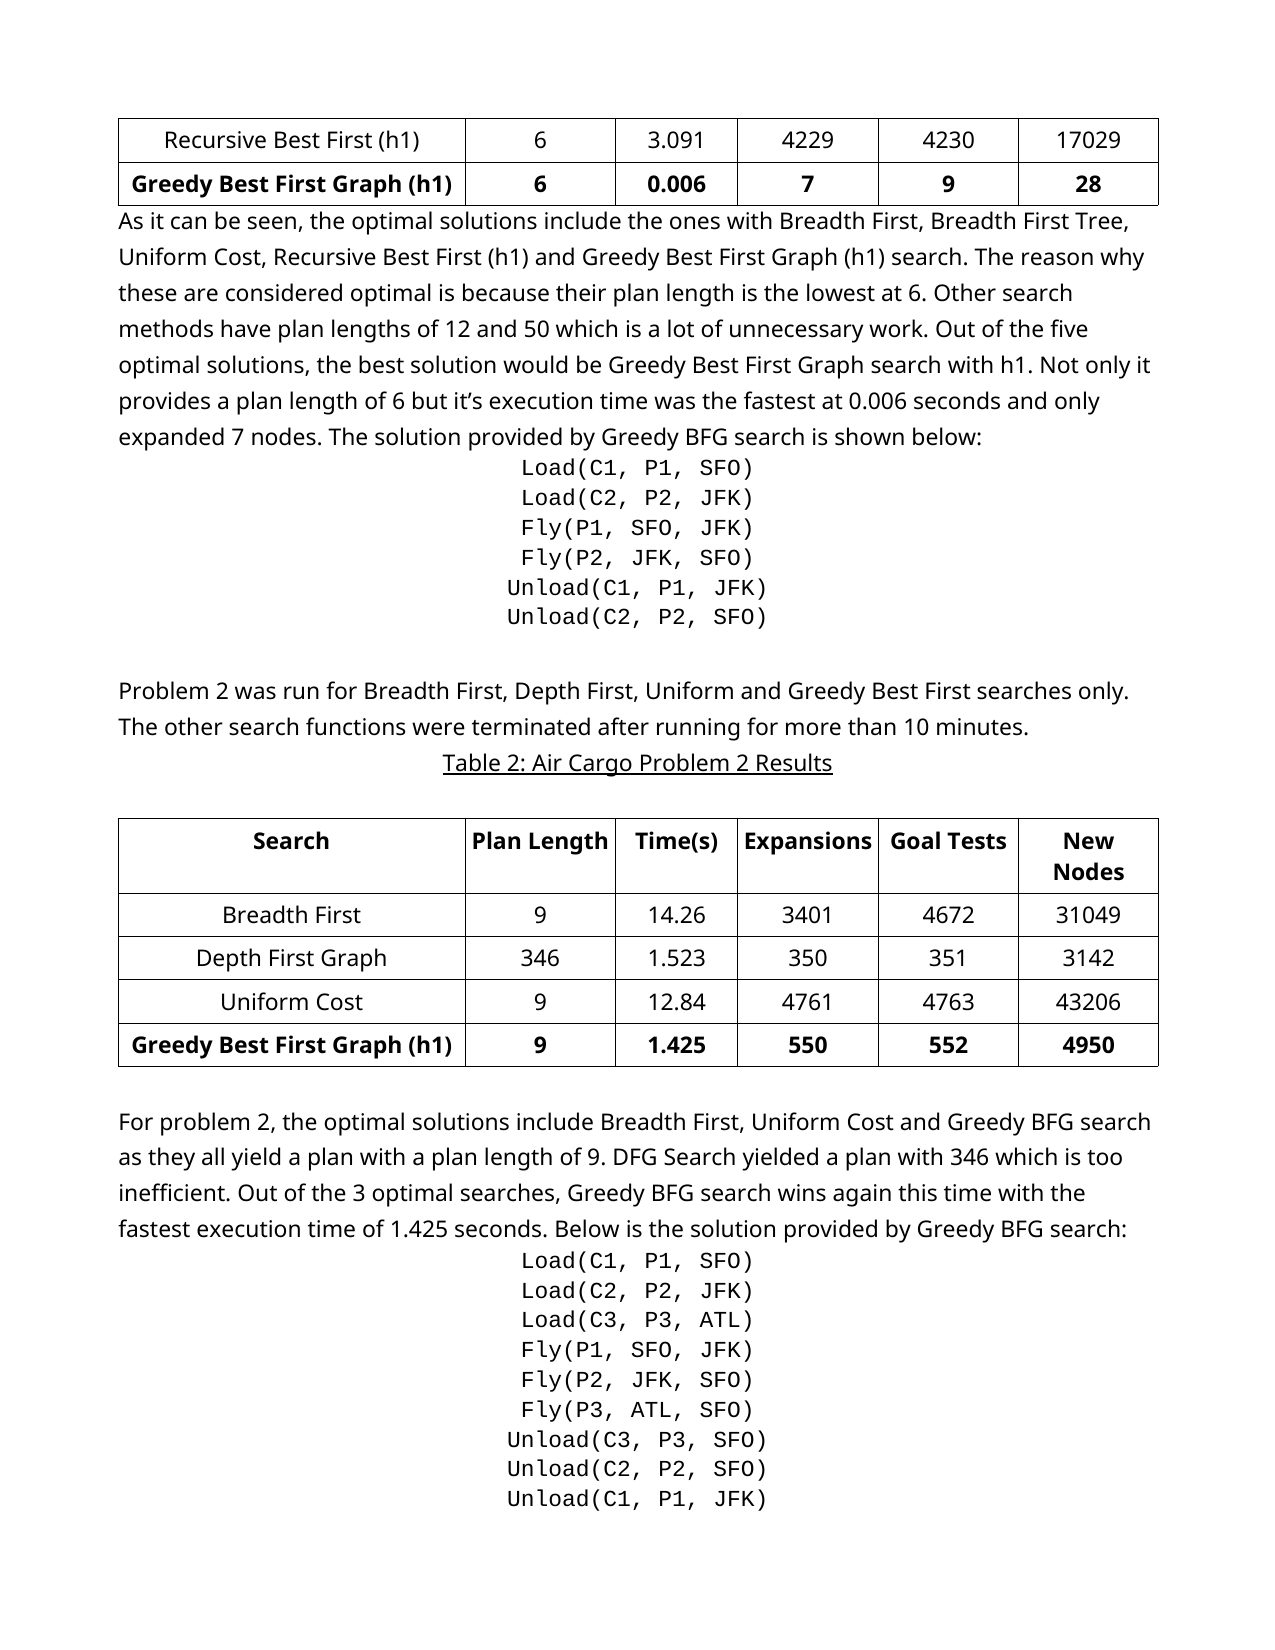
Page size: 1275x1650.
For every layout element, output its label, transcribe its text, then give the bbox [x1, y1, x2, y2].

text Unload(C1, P1, JFK) [118, 1487, 1157, 1513]
table_cell 4230 [879, 119, 1018, 161]
table_cell 346 [466, 937, 615, 979]
table_cell 9 [466, 1024, 615, 1066]
table_cell 12.84 [616, 980, 737, 1022]
table_cell Breadth First [119, 894, 465, 936]
text For problem 2, the optimal solutions include Breadth First, Uniform Cost and Greedy BFG search as they all yield a plan with a plan length of 9. DFG Search yielded a plan with 346 which is too inefficient. Out of the 3 optimal searches, Greedy BFG search wins again this time with the fastest execution time of 1.425 seconds. Below is the solution provided by Greedy BFG search: [118, 1105, 1157, 1244]
table_cell 4229 [738, 119, 878, 161]
table_cell 43206 [1019, 980, 1158, 1022]
table_cell Recursive Best First (h1) [119, 119, 465, 161]
table_cell Uniform Cost [119, 980, 465, 1022]
table_cell 17029 [1019, 119, 1158, 161]
text Unload(C1, P1, JFK) [118, 576, 1157, 602]
text Fly(P1, SFO, JFK) [118, 1338, 1157, 1364]
table_cell 6 [466, 119, 615, 161]
table_header Search [119, 819, 465, 893]
text Fly(P2, JFK, SFO) [118, 546, 1157, 572]
table_header Goal Tests [879, 819, 1018, 893]
text Load(C3, P3, ATL) [118, 1309, 1157, 1335]
table_header Time(s) [616, 819, 737, 893]
text Problem 2 was run for Breadth First, Depth First, Uniform and Greedy Best First searches only. The other search functions were terminated after running for more than 10 minutes. [118, 674, 1157, 742]
text Table 2: Air Cargo Problem 2 Results [118, 746, 1157, 778]
table_cell 9 [466, 980, 615, 1022]
table_cell Greedy Best First Graph (h1) [119, 163, 465, 204]
text Load(C1, P1, SFO) [118, 457, 1157, 483]
table_cell 550 [738, 1024, 878, 1066]
text Load(C2, P2, JFK) [118, 486, 1157, 512]
text Load(C1, P1, SFO) [118, 1249, 1157, 1275]
table_cell 31049 [1019, 894, 1158, 936]
table_cell 3142 [1019, 937, 1158, 979]
table_cell 14.26 [616, 894, 737, 936]
table_cell 351 [879, 937, 1018, 979]
text Fly(P1, SFO, JFK) [118, 516, 1157, 542]
text Unload(C2, P2, SFO) [118, 606, 1157, 632]
text As it can be seen, the optimal solutions include the ones with Breadth First, Breadth First Tree, Uniform Cost, Recursive Best First (h1) and Greedy Best First Graph (h1) search. The reason why these are considered optimal is because their plan length is the lowest at 6. Other search methods have plan lengths of 12 and 50 which is a lot of unnecessary work. Out of the five optimal solutions, the best solution would be Greedy Best First Graph search with h1. Not only it provides a plan length of 6 but it’s execution time was the fastest at 0.006 seconds and only expanded 7 nodes. The solution provided by Greedy BFG search is shown below: [118, 206, 1157, 452]
table_header Expansions [738, 819, 878, 893]
table_cell 0.006 [616, 163, 737, 204]
table_cell 350 [738, 937, 878, 979]
table_cell 552 [879, 1024, 1018, 1066]
table_cell 9 [466, 894, 615, 936]
text Unload(C3, P3, SFO) [118, 1428, 1157, 1454]
table_cell 1.523 [616, 937, 737, 979]
table_cell 4672 [879, 894, 1018, 936]
table_cell 1.425 [616, 1024, 737, 1066]
text Fly(P3, ATL, SFO) [118, 1398, 1157, 1424]
table_cell Depth First Graph [119, 937, 465, 979]
table_cell 7 [738, 163, 878, 204]
table_cell 4950 [1019, 1024, 1158, 1066]
table_cell Greedy Best First Graph (h1) [119, 1024, 465, 1066]
table_header New Nodes [1019, 819, 1158, 893]
table_header Plan Length [466, 819, 615, 893]
text Load(C2, P2, JFK) [118, 1279, 1157, 1305]
table_cell 3.091 [616, 119, 737, 161]
table_cell 4763 [879, 980, 1018, 1022]
text Unload(C2, P2, SFO) [118, 1458, 1157, 1484]
table_cell 6 [466, 163, 615, 204]
table_cell 4761 [738, 980, 878, 1022]
text Fly(P2, JFK, SFO) [118, 1368, 1157, 1394]
table_cell 3401 [738, 894, 878, 936]
table_cell 28 [1019, 163, 1158, 204]
table_cell 9 [879, 163, 1018, 204]
